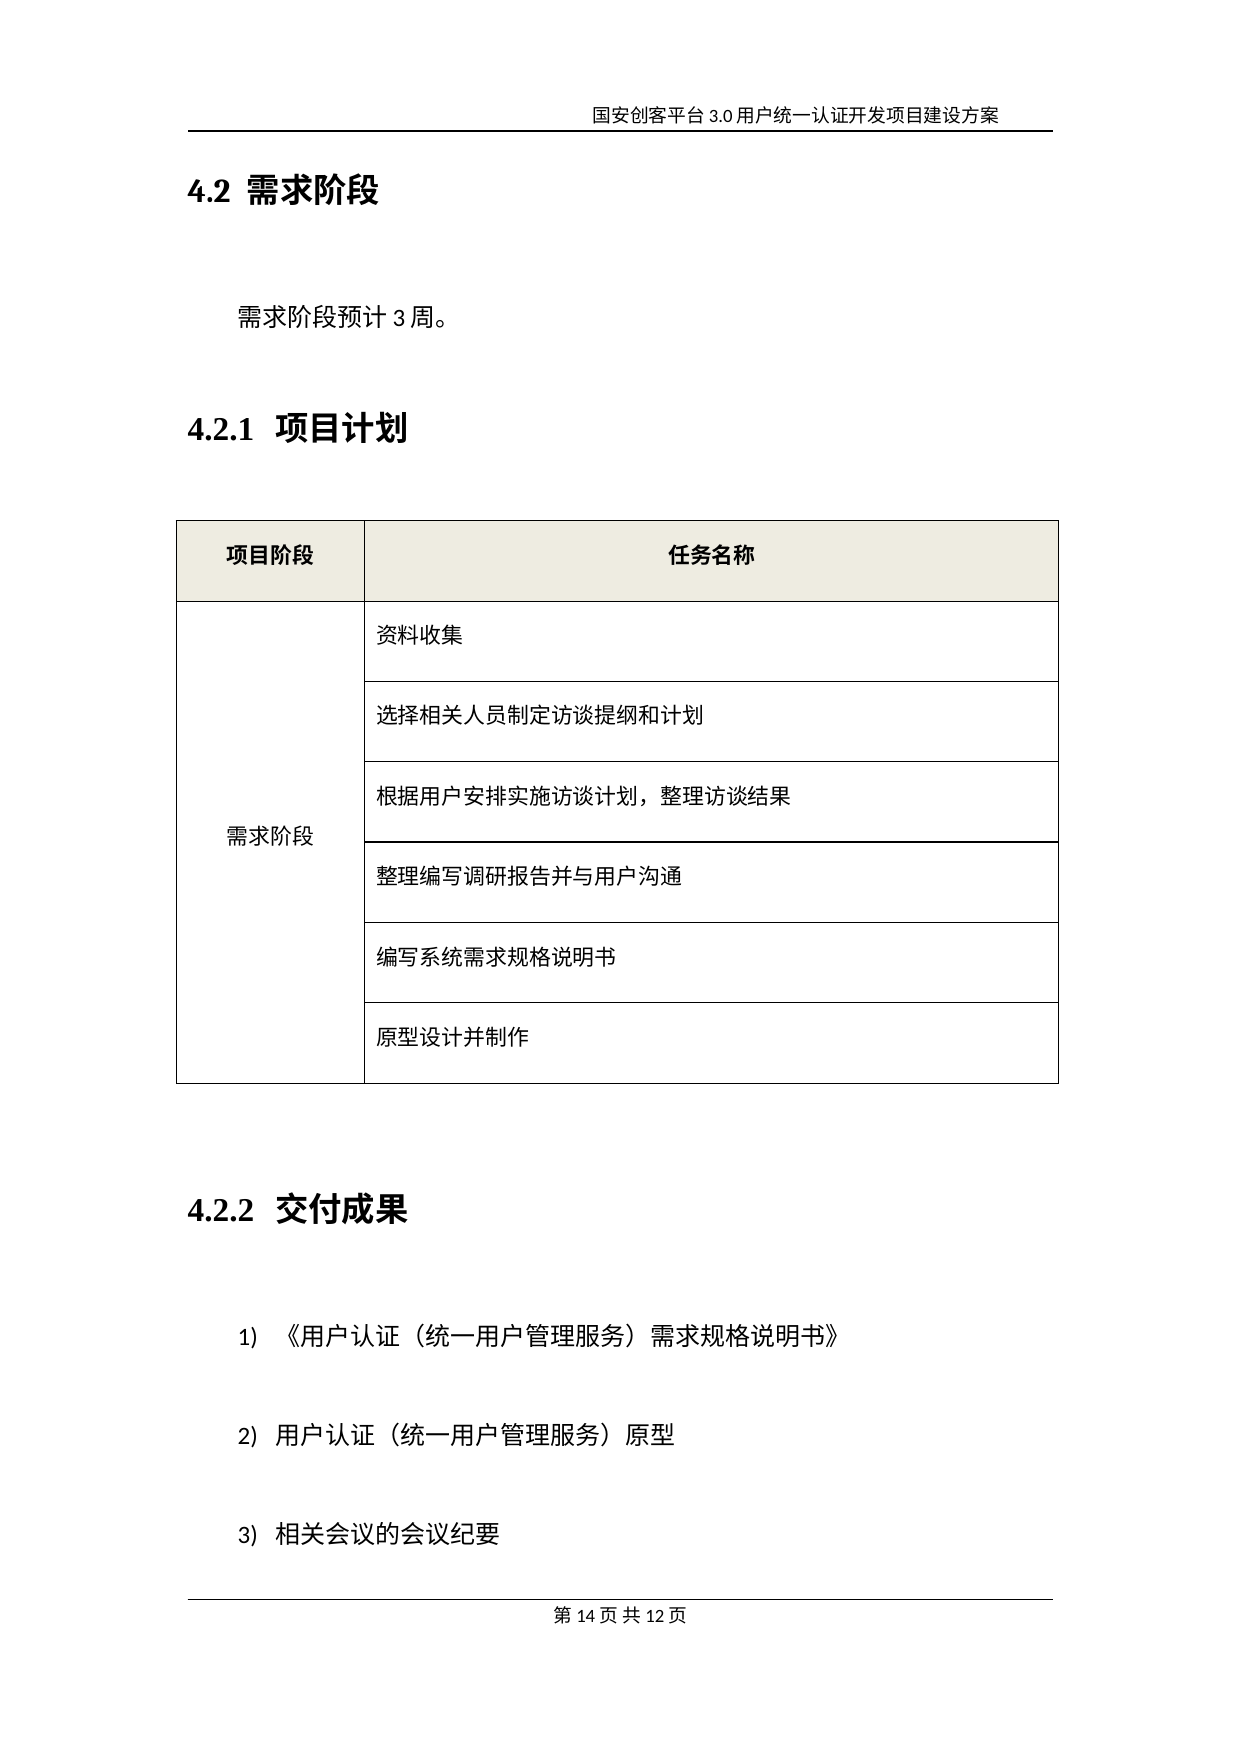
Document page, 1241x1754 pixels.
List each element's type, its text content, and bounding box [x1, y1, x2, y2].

table_cell 原型设计并制作 [365, 1003, 1058, 1082]
table_cell 选择相关人员制定访谈提纲和计划 [365, 682, 1058, 761]
table_header 任务名称 [365, 521, 1058, 601]
table_cell 需求阶段 [177, 602, 364, 1082]
table_header 项目阶段 [177, 521, 364, 601]
text 2) 用户认证（统一用户管理服务）原型 [187, 1401, 1053, 1466]
subtitle 项目计划 [187, 393, 1053, 458]
text 1) 《用户认证（统一用户管理服务）需求规格说明书》 [187, 1302, 1053, 1367]
table_cell 编写系统需求规格说明书 [365, 923, 1058, 1002]
subtitle 交付成果 [187, 1174, 1053, 1239]
table_cell 根据用户安排实施访谈计划，整理访谈结果 [365, 762, 1058, 841]
text 需求阶段预计3周。 [187, 283, 1053, 348]
table_cell 资料收集 [365, 602, 1058, 681]
table_cell 整理编写调研报告并与用户沟通 [365, 843, 1058, 922]
subtitle 需求阶段 [187, 156, 1053, 221]
text 3) 相关会议的会议纪要 [187, 1500, 1053, 1565]
